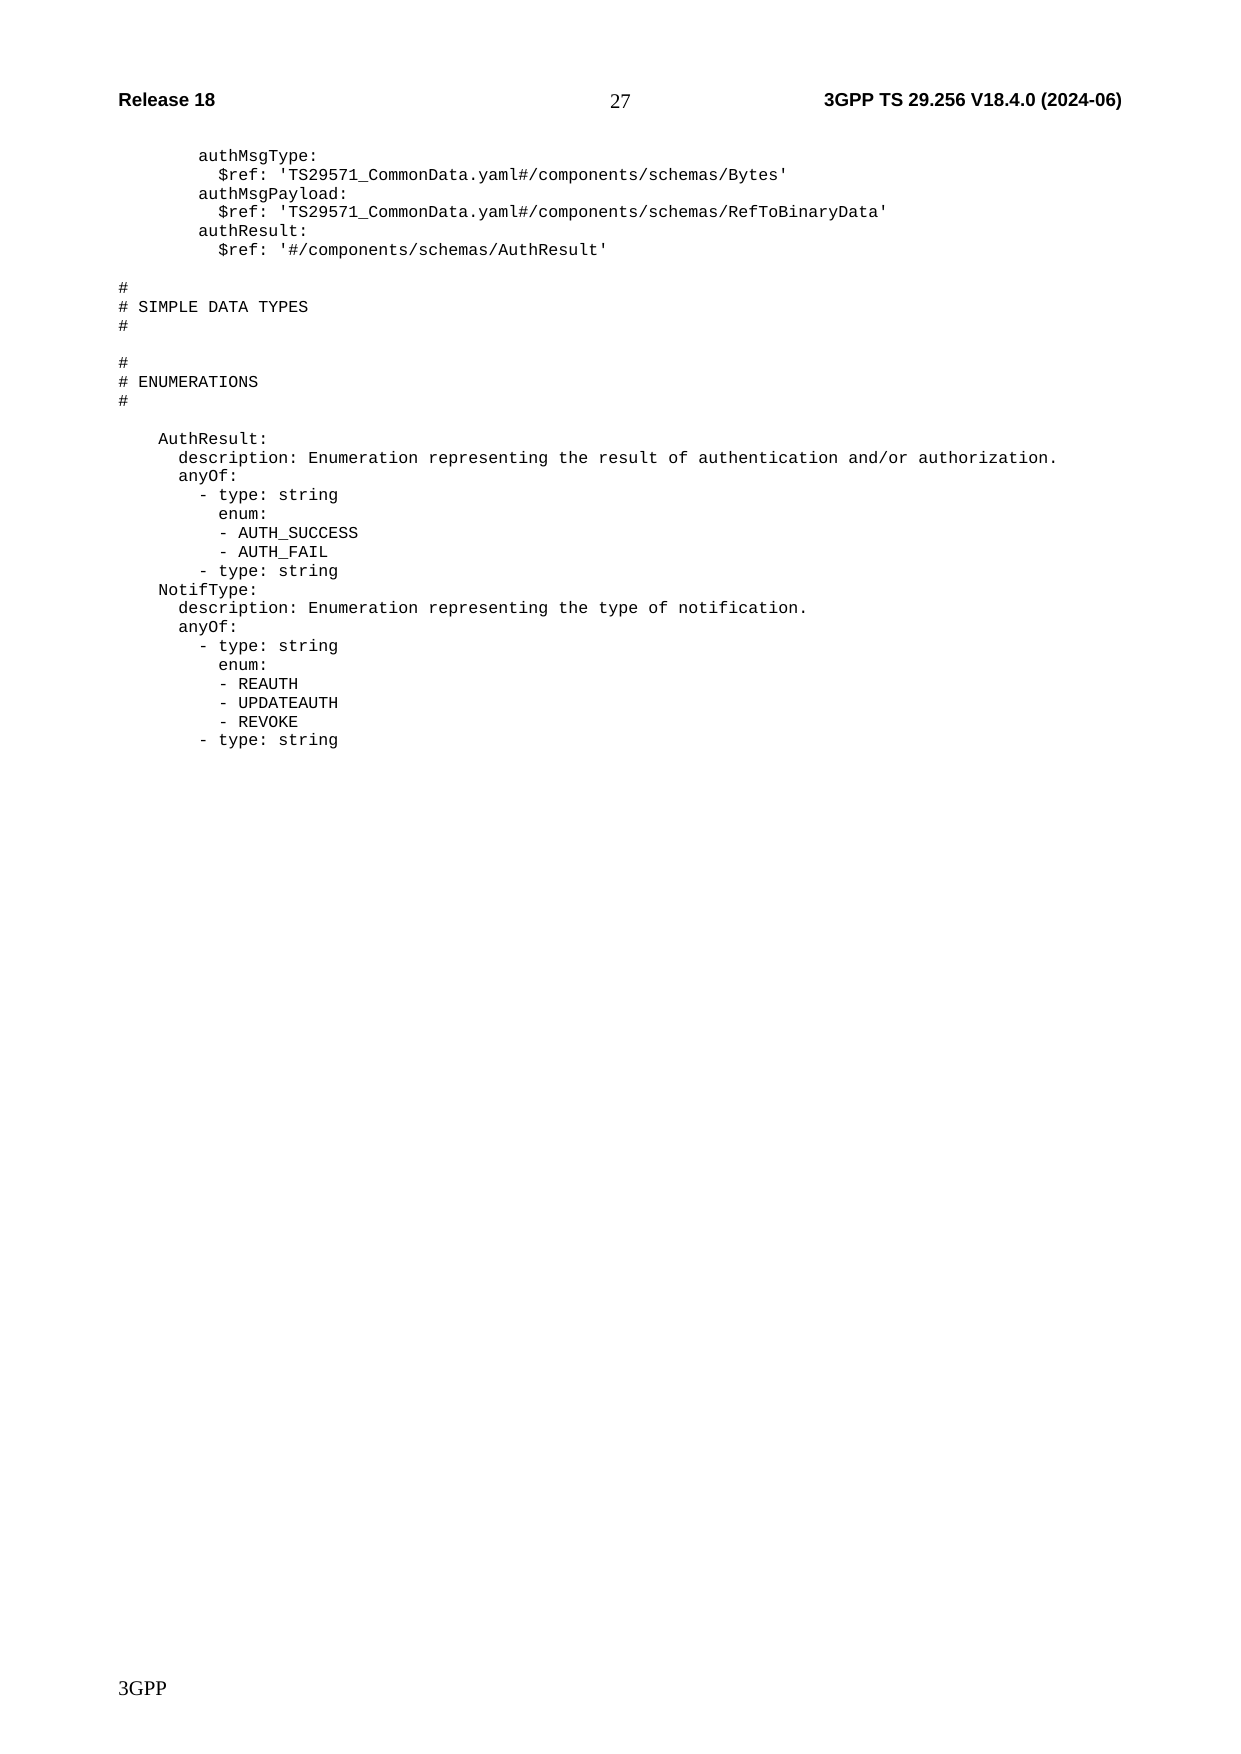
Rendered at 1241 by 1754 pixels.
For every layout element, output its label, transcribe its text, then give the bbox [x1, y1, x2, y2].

text $ref: 'TS29571_CommonData.yaml#/components/schemas/Bytes' [118, 166, 1122, 185]
text $ref: '#/components/schemas/AuthResult' [118, 242, 1122, 261]
text - type: string [118, 562, 1122, 581]
text - type: string [118, 487, 1122, 506]
text # SIMPLE DATA TYPES [118, 298, 1122, 317]
text # [118, 393, 1122, 411]
text - type: string [118, 638, 1122, 657]
text enum: [118, 657, 1122, 675]
text - UPDATEAUTH [118, 694, 1122, 713]
text authMsgPayload: [118, 185, 1122, 204]
text - REAUTH [118, 675, 1122, 694]
text AuthResult: [118, 430, 1122, 449]
text # [118, 317, 1122, 336]
text anyOf: [118, 468, 1122, 487]
text enum: [118, 506, 1122, 524]
text - REVOKE [118, 713, 1122, 732]
text description: Enumeration representing the type of notification. [118, 600, 1122, 619]
text - type: string [118, 732, 1122, 751]
text $ref: 'TS29571_CommonData.yaml#/components/schemas/RefToBinaryData' [118, 204, 1122, 223]
text - AUTH_SUCCESS [118, 524, 1122, 543]
text authMsgType: [118, 147, 1122, 166]
text # [118, 279, 1122, 298]
text NotifType: [118, 581, 1122, 600]
text - AUTH_FAIL [118, 543, 1122, 562]
text # ENUMERATIONS [118, 374, 1122, 393]
text description: Enumeration representing the result of authentication and/or authorization. [118, 449, 1122, 468]
text authResult: [118, 223, 1122, 242]
text # [118, 355, 1122, 374]
text anyOf: [118, 619, 1122, 638]
